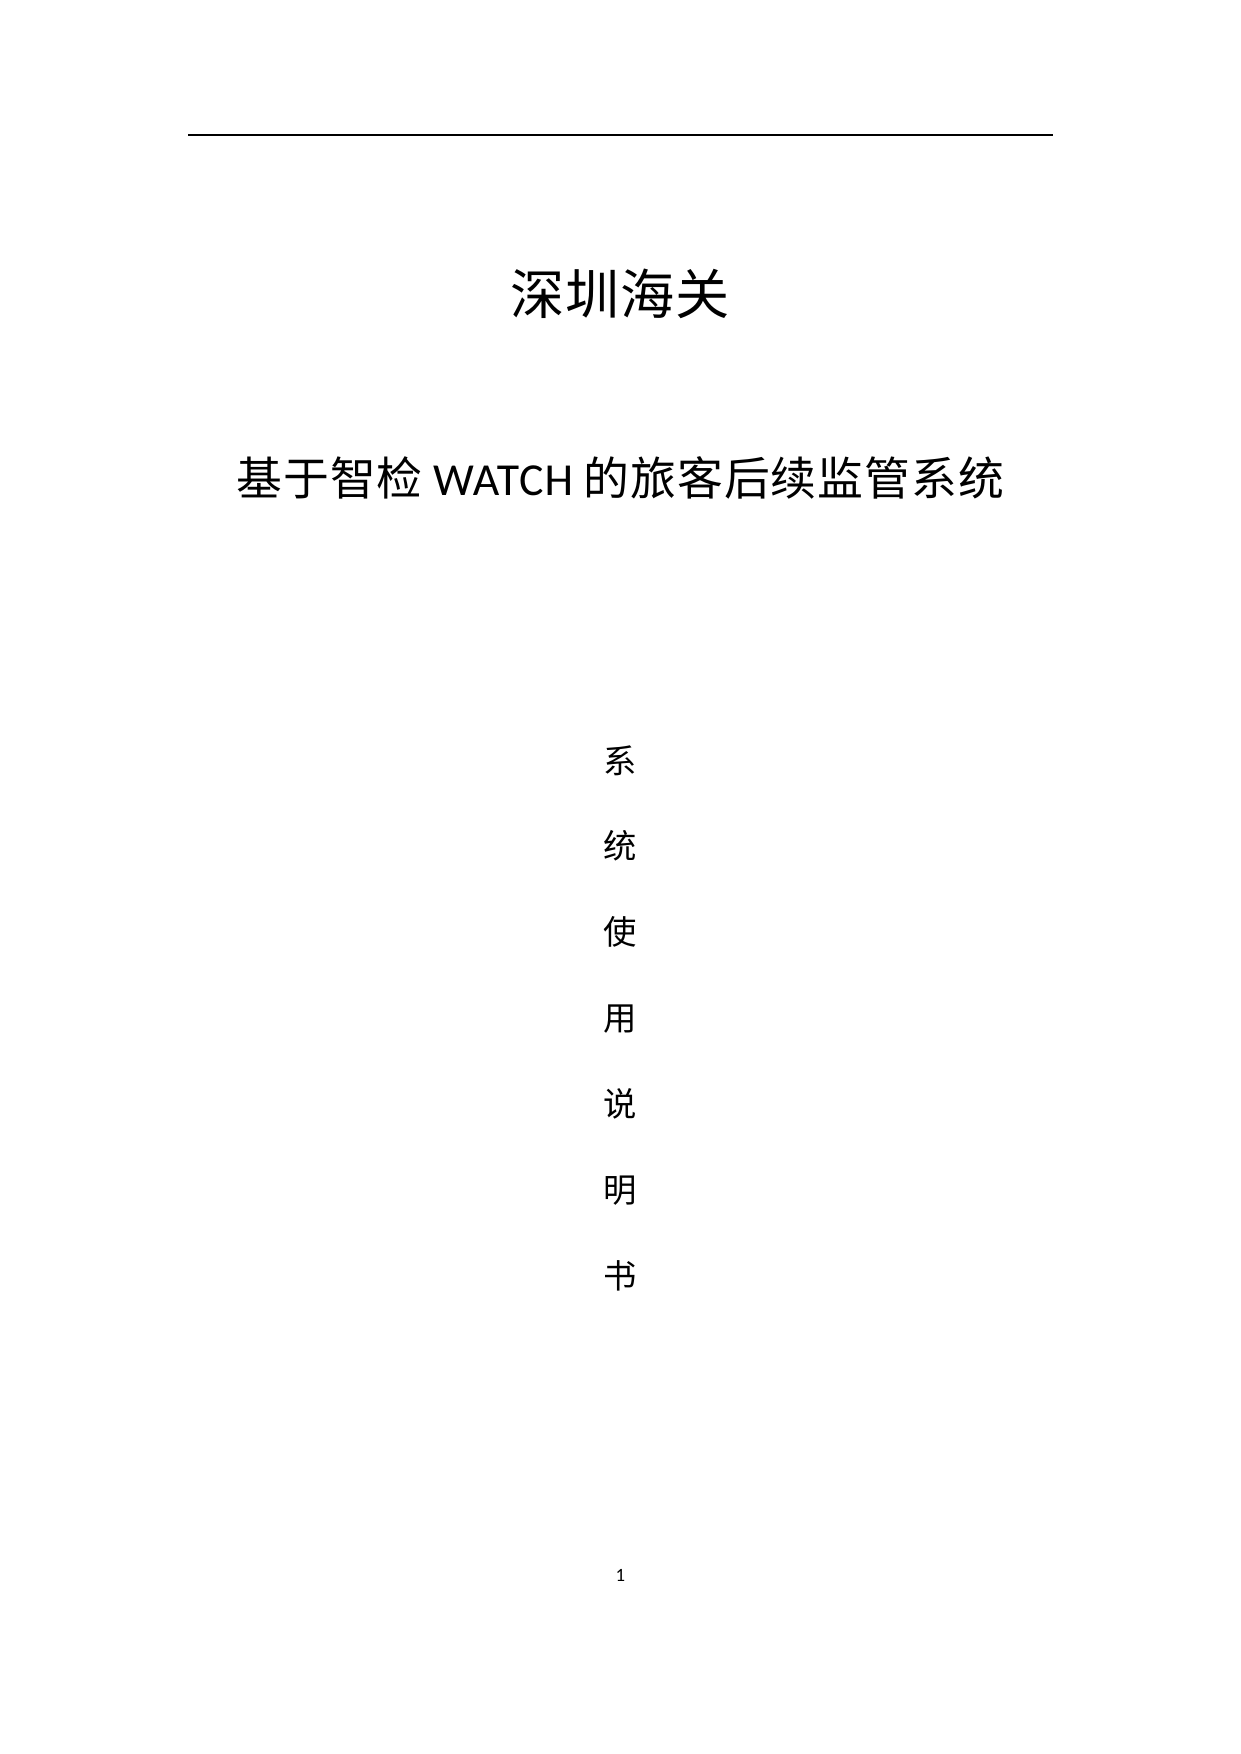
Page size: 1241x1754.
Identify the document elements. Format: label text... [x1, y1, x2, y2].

title 用 [187, 984, 1053, 1049]
title 基于智检watch的旅客后续监管系统 [187, 426, 1053, 524]
title 深圳海关 [187, 242, 1053, 339]
title 统 [187, 812, 1053, 877]
title 明 [187, 1155, 1053, 1220]
title 书 [187, 1241, 1053, 1306]
title 说 [187, 1069, 1053, 1134]
title 使 [187, 898, 1053, 963]
title 系 [187, 726, 1053, 791]
